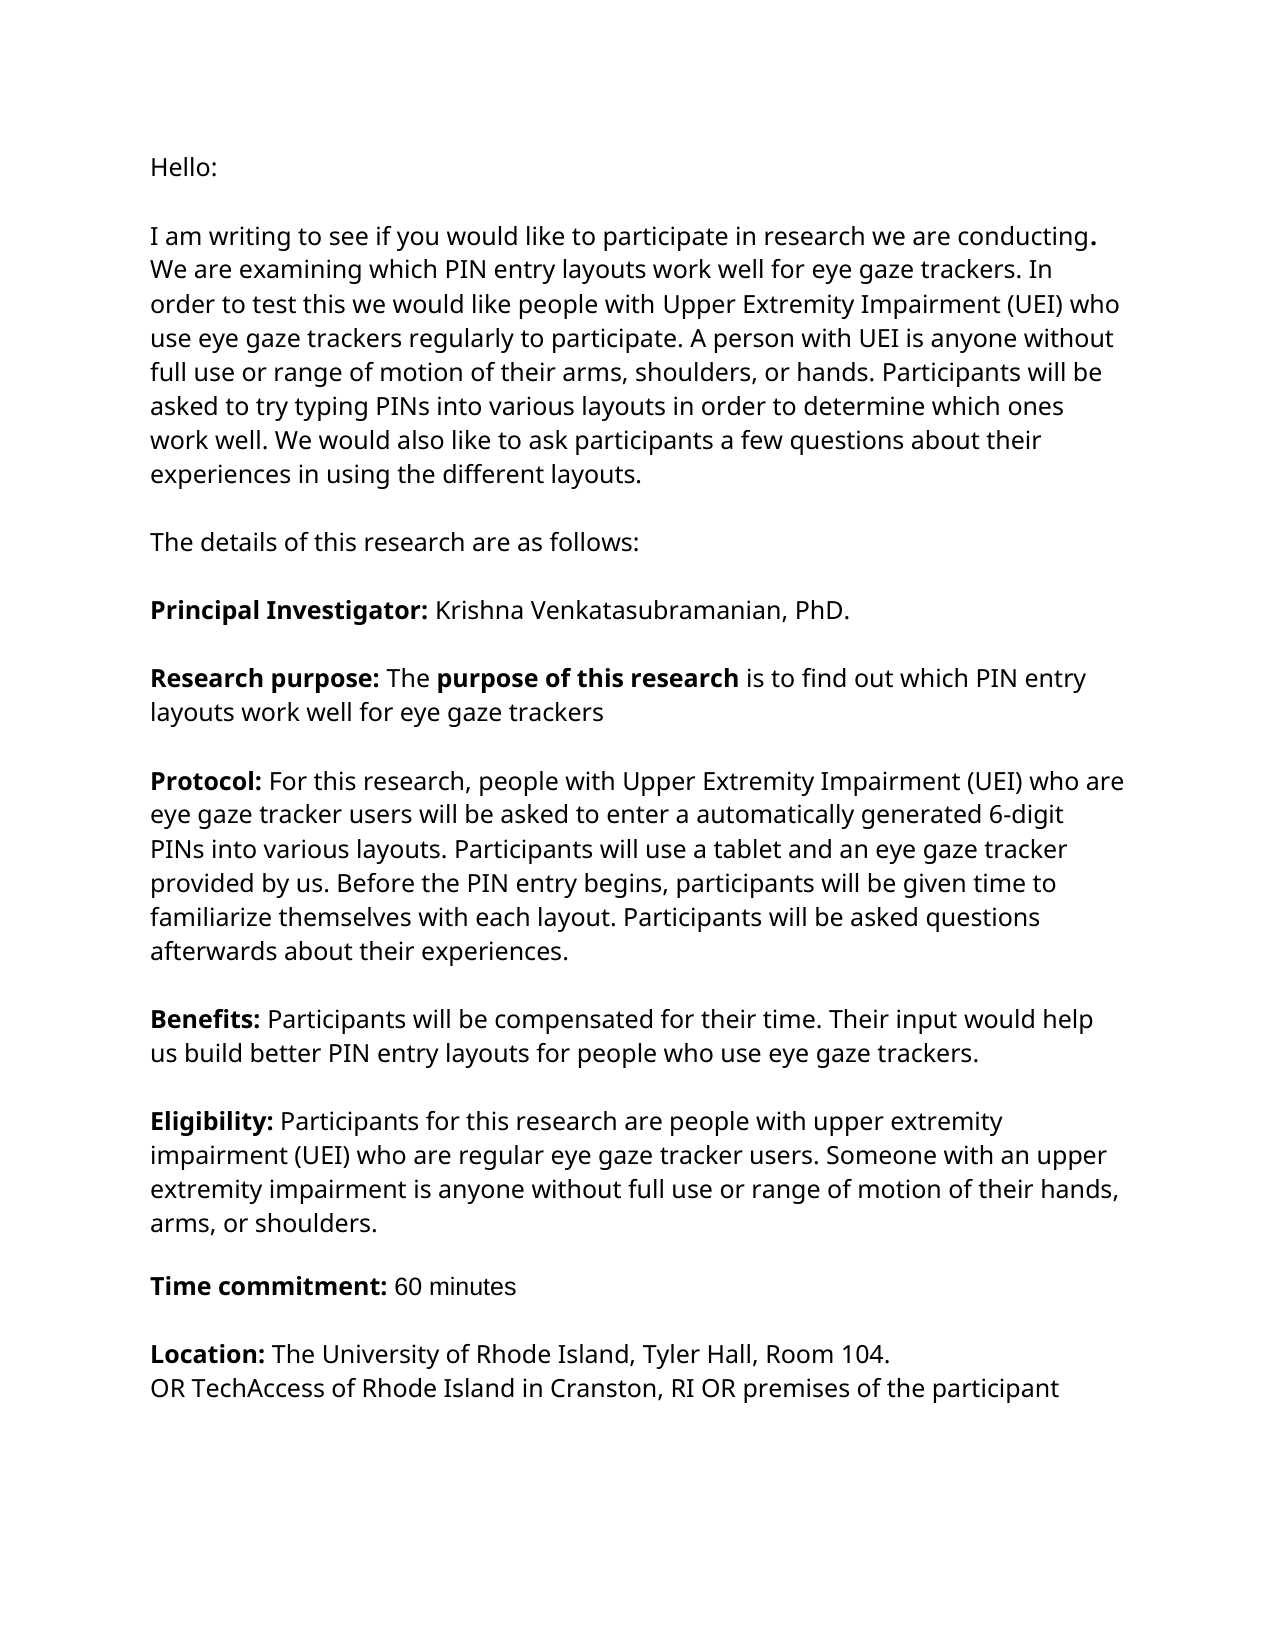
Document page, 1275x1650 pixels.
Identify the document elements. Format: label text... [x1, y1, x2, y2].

text Time commitment: 60 minutes [150, 1269, 1125, 1303]
text The details of this research are as follows: [150, 525, 1125, 559]
text I am writing to see if you would like to participate in research we are conducting. We are examining which PIN entry layouts work well for eye gaze trackers. In order to test this we would like people with Upper Extremity Impairment (UEI) who use eye gaze trackers regularly to participate. A person with UEI is anyone without full use or range of motion of their arms, shoulders, or hands. Participants will be asked to try typing PINs into various layouts in order to determine which ones work well. We would also like to ask participants a few questions about their experiences in using the different layouts. [150, 218, 1125, 491]
text Location: The University of Rhode Island, Tyler Hall, Room 104. [150, 1337, 1125, 1371]
text Benefits: Participants will be compensated for their time. Their input would help us build better PIN entry layouts for people who use eye gaze trackers. [150, 1002, 1125, 1070]
text Research purpose: The purpose of this research is to find out which PIN entry layouts work well for eye gaze trackers [150, 661, 1125, 729]
text Protocol: For this research, people with Upper Extremity Impairment (UEI) who are eye gaze tracker users will be asked to enter a automatically generated 6-digit PINs into various layouts. Participants will use a tablet and an eye gaze tracker provided by us. Before the PIN entry begins, participants will be given time to familiarize themselves with each layout. Participants will be asked questions afterwards about their experiences. [150, 763, 1125, 967]
text Hello: [150, 150, 1125, 184]
text Principal Investigator: Krishna Venkatasubramanian, PhD. [150, 593, 1125, 627]
text OR TechAccess of Rhode Island in Cranston, RI OR premises of the participant [150, 1371, 1125, 1405]
text Eligibility: Participants for this research are people with upper extremity impairment (UEI) who are regular eye gaze tracker users. Someone with an upper extremity impairment is anyone without full use or range of motion of their hands, arms, or shoulders. [150, 1104, 1125, 1240]
